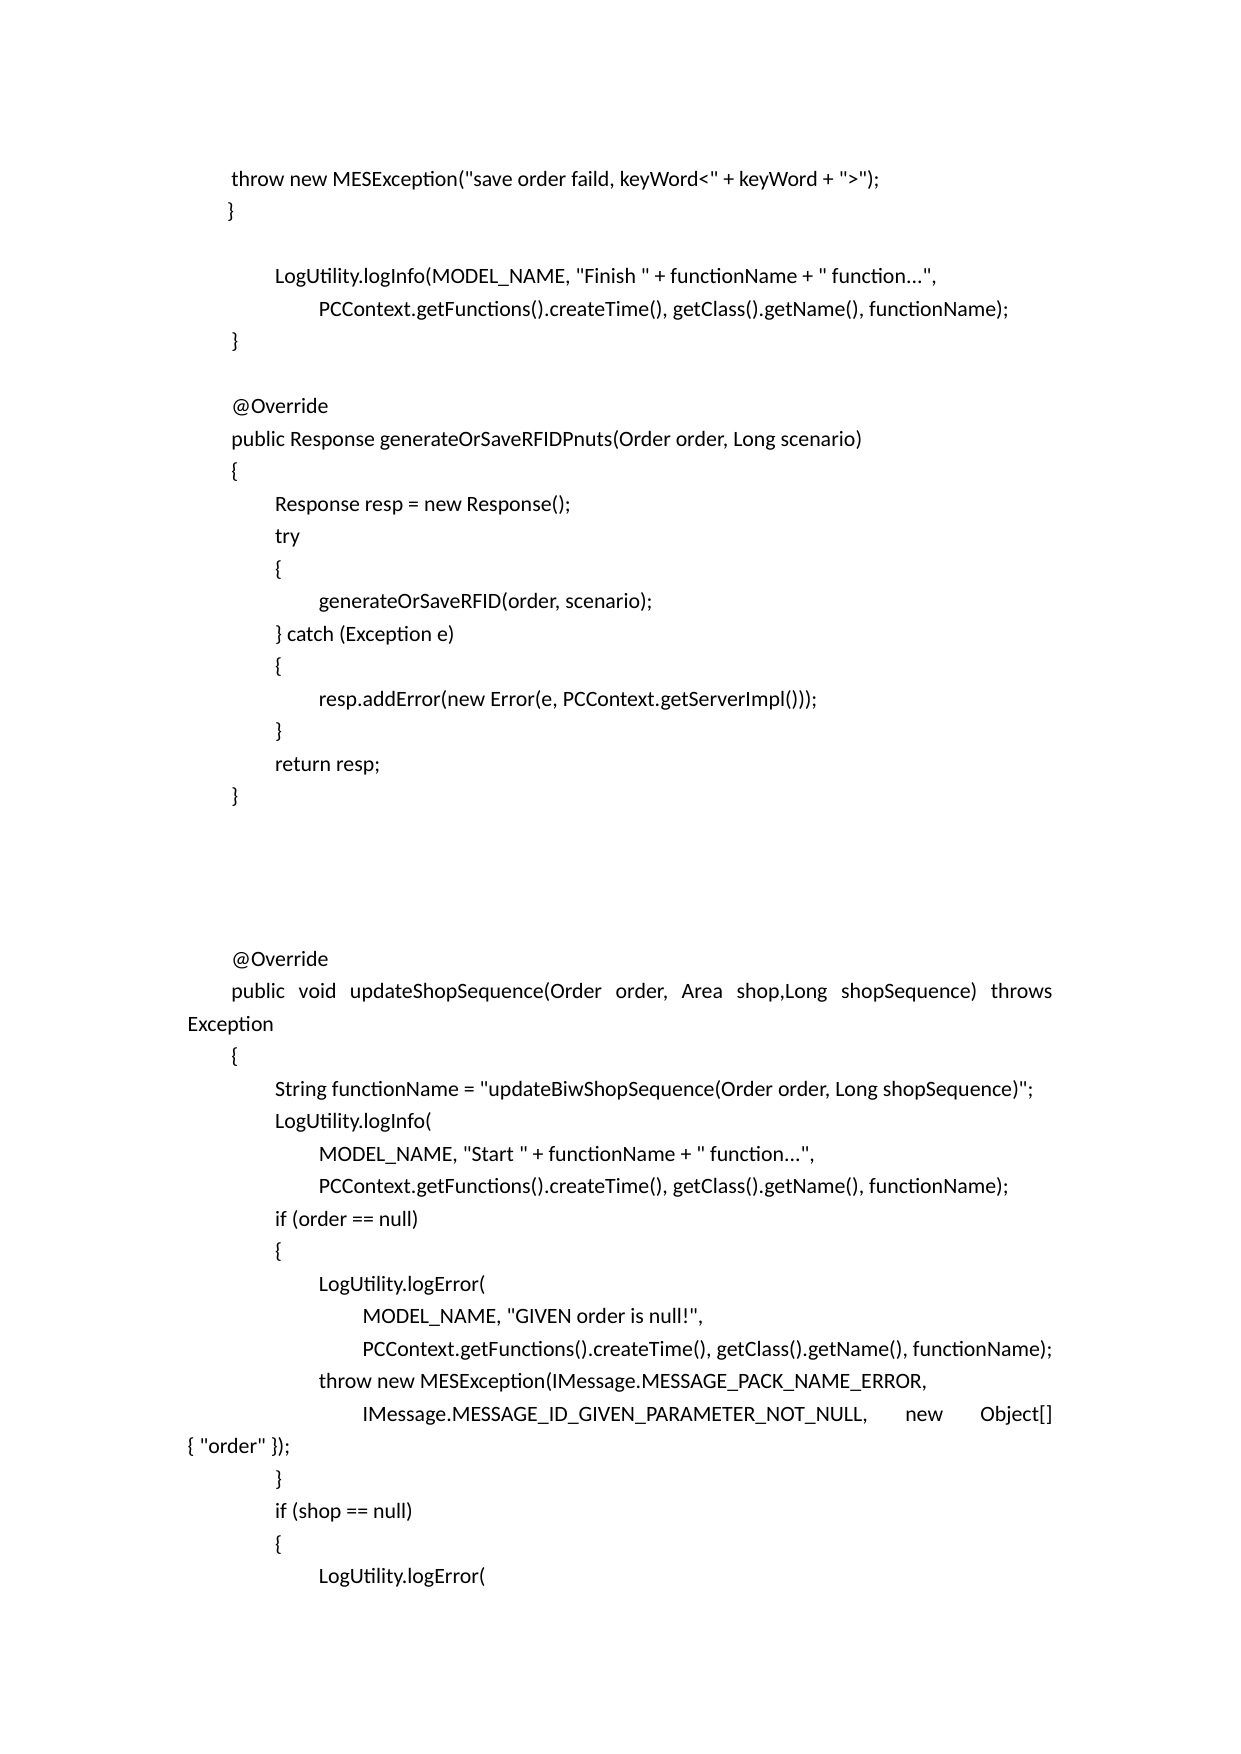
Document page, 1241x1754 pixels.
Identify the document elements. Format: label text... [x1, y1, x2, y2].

text PCContext.getFunctions().createTime(), getClass().getName(), functionName); [187, 1332, 1053, 1364]
text } catch (Exception e) [187, 617, 1053, 649]
text resp.addError(new Error(e, PCContext.getServerImpl())); [187, 682, 1053, 714]
text } [187, 1462, 1053, 1494]
text if (shop == null) [187, 1494, 1053, 1527]
text MODEL_NAME, "Start " + functionName + " function...", [187, 1137, 1053, 1169]
text LogUtility.logError( [187, 1267, 1053, 1299]
text LogUtility.logInfo( [187, 1104, 1053, 1137]
text } [187, 194, 1053, 227]
text } [187, 714, 1053, 747]
text MODEL_NAME, "GIVEN order is null!", [187, 1299, 1053, 1332]
text { [187, 1234, 1053, 1267]
text throw new MESException("save order faild, keyWord<" + keyWord + ">"); [187, 162, 1053, 194]
text @Override [187, 389, 1053, 422]
text { [187, 1527, 1053, 1559]
text public void updateShopSequence(Order order, Area shop,Long shopSequence) throws Exception [187, 974, 1053, 1039]
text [187, 1364, 1053, 1397]
text PCContext.getFunctions().createTime(), getClass().getName(), functionName); [187, 1169, 1053, 1202]
text { [187, 649, 1053, 682]
text { [187, 552, 1053, 584]
text { [187, 1039, 1053, 1072]
text @Override [187, 942, 1053, 974]
text if (order == null) [187, 1202, 1053, 1234]
text return resp; [187, 747, 1053, 779]
text LogUtility.logError( [187, 1559, 1053, 1592]
text Response resp = new Response(); [187, 487, 1053, 519]
text LogUtility.logInfo(MODEL_NAME, "Finish " + functionName + " function...", [187, 259, 1053, 292]
text try [187, 519, 1053, 552]
text IMessage.MESSAGE_ID_GIVEN_PARAMETER_NOT_NULL, new Object[] { "order" }); [187, 1397, 1053, 1462]
text public Response generateOrSaveRFIDPnuts(Order order, Long scenario) [187, 422, 1053, 454]
text } [187, 324, 1053, 357]
text PCContext.getFunctions().createTime(), getClass().getName(), functionName); [187, 292, 1053, 324]
text generateOrSaveRFID(order, scenario); [187, 584, 1053, 617]
text String functionName = "updateBiwShopSequence(Order order, Long shopSequence)"; [187, 1072, 1053, 1104]
text } [187, 779, 1053, 812]
text { [187, 454, 1053, 487]
